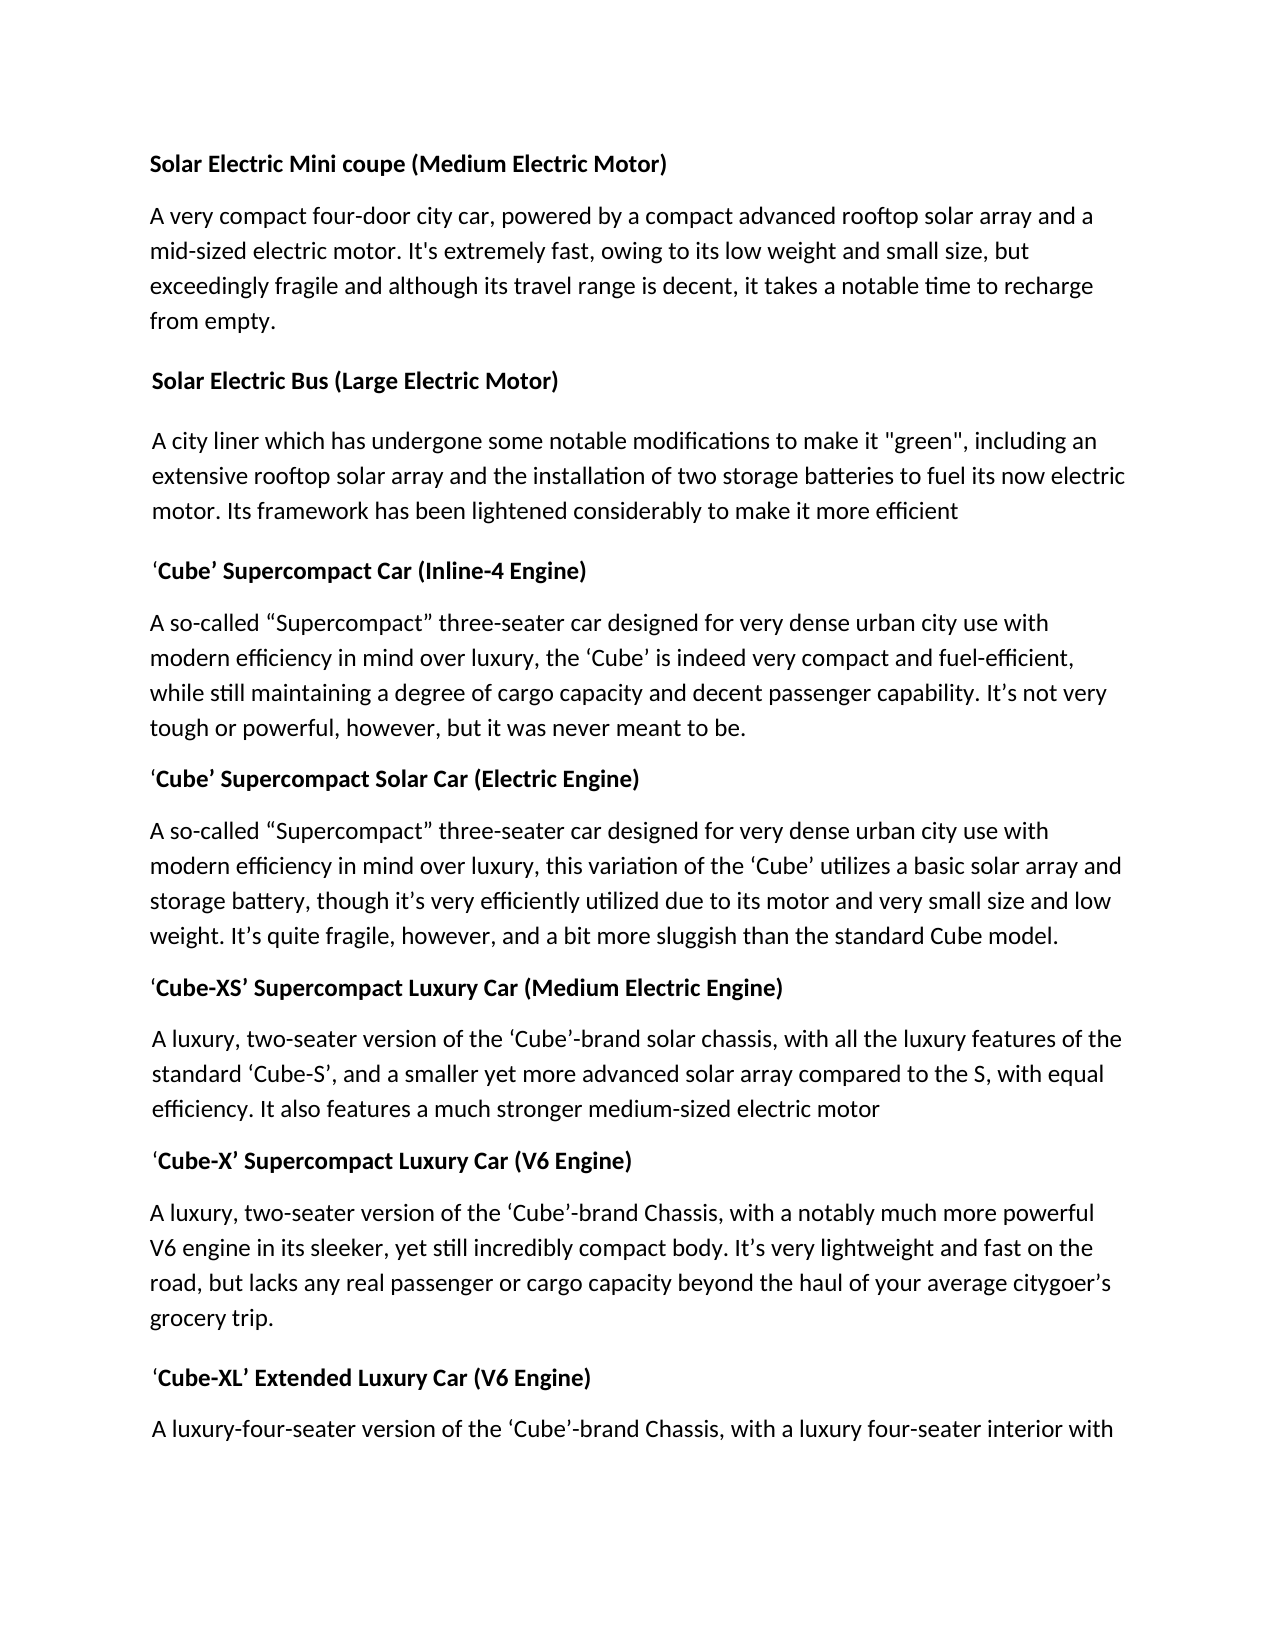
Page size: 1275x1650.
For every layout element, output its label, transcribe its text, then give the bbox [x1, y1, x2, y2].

text Solar Electric Mini coupe (Medium Electric Motor) [149, 148, 1085, 179]
text A luxury, two-seater version of the ‘Cube’-brand solar chassis, with all the luxury features of the standard ‘Cube-S’, and a smaller yet more advanced solar array compared to the S, with equal efficiency. It also features a much stronger medium-sized electric motor [152, 1023, 1128, 1124]
text A very compact four-door city car, powered by a compact advanced rooftop solar array and a mid-sized electric motor. It's extremely fast, owing to its low weight and small size, but exceedingly fragile and although its travel range is decent, it takes a notable time to recharge from empty. [149, 200, 1101, 336]
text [152, 1413, 1120, 1444]
text ‘Cube’ Supercompact Solar Car (Electric Engine) [149, 763, 1114, 794]
text ‘Cube-XS’ Supercompact Luxury Car (Medium Electric Engine) [149, 972, 1131, 1002]
text A so-called “Supercompact” three-seater car designed for very dense urban city use with modern efficiency in mind over luxury, the ‘Cube’ is indeed very compact and fuel-efficient, while still maintaining a degree of cargo capacity and decent passenger capability. It’s not very tough or powerful, however, but it was never meant to be. [149, 607, 1114, 742]
text A so-called “Supercompact” three-seater car designed for very dense urban city use with modern efficiency in mind over luxury, this variation of the ‘Cube’ utilizes a basic solar array and storage battery, though it’s very efficiently utilized due to its motor and very small size and low weight. It’s quite fragile, however, and a bit more sluggish than the standard Cube model. [149, 815, 1131, 951]
text A luxury, two-seater version of the ‘Cube’-brand Chassis, with a notably much more powerful V6 engine in its sleeker, yet still incredibly compact body. It’s very lightweight and fast on the road, but lacks any real passenger or cargo capacity beyond the haul of your average citygoer’s grocery trip. [149, 1197, 1118, 1332]
text ‘Cube-X’ Supercompact Luxury Car (V6 Engine) [152, 1145, 1128, 1176]
text ‘Cube’ Supercompact Car (Inline-4 Engine) [152, 555, 1131, 586]
text ‘Cube-XL’ Extended Luxury Car (V6 Engine) [152, 1362, 1131, 1392]
text Solar Electric Bus (Large Electric Motor) [152, 365, 1131, 396]
text A city liner which has undergone some notable modifications to make it "green", including an extensive rooftop solar array and the installation of two storage batteries to fuel its now electric motor. Its framework has been lightened considerably to make it more efficient [152, 425, 1131, 526]
